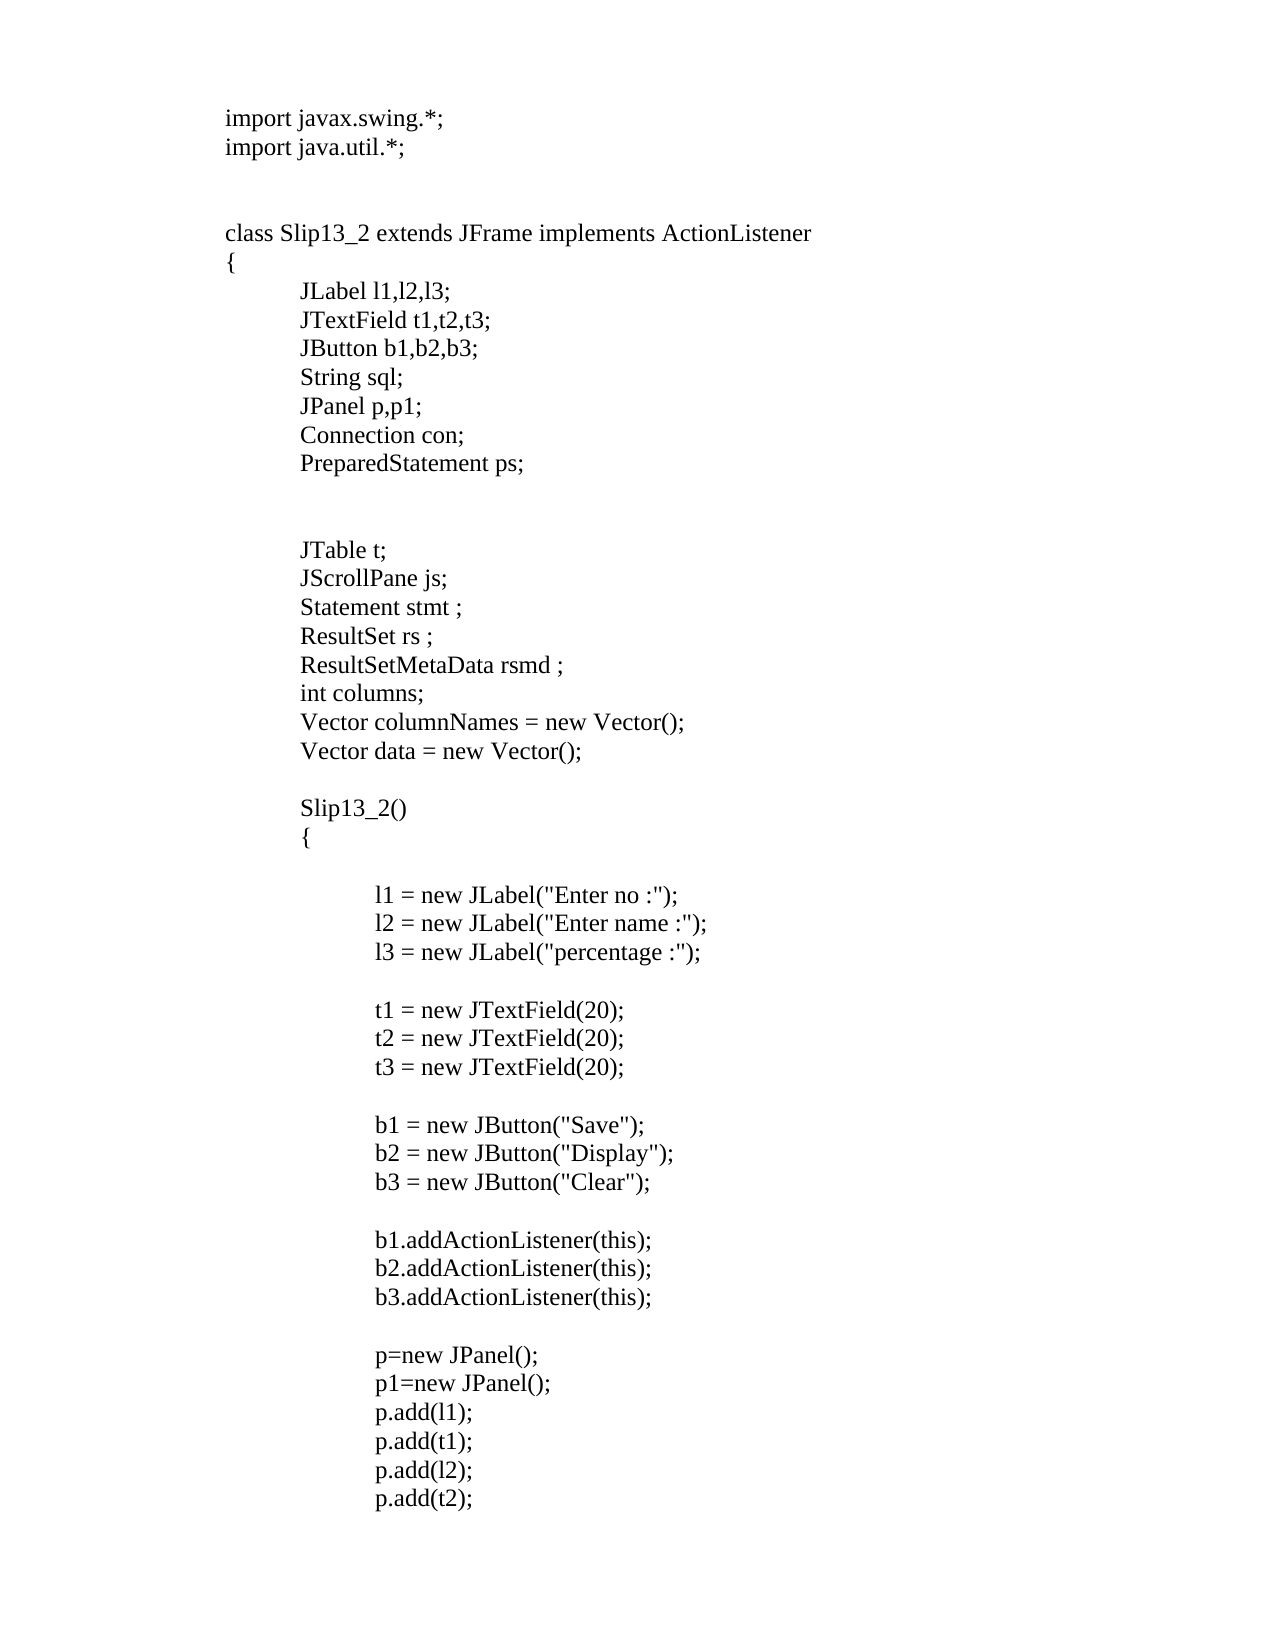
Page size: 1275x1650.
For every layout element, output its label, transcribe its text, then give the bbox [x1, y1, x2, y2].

text { [225, 822, 1125, 851]
text b3 = new JButton("Clear"); [225, 1167, 1125, 1196]
text l2 = new JLabel("Enter name :"); [225, 908, 1125, 937]
text import javax.swing.*; [225, 103, 1125, 132]
text Connection con; [225, 420, 1125, 448]
text t2 = new JTextField(20); [225, 1023, 1125, 1052]
text Statement stmt ; [225, 592, 1125, 621]
text p.add(t1); [225, 1426, 1125, 1455]
text Vector columnNames = new Vector(); [225, 707, 1125, 736]
text t3 = new JTextField(20); [225, 1052, 1125, 1081]
text String sql; [225, 362, 1125, 391]
text PreparedStatement ps; [225, 448, 1125, 477]
text JScrollPane js; [225, 563, 1125, 592]
text JLabel l1,l2,l3; [225, 276, 1125, 305]
text { [225, 247, 1125, 276]
text p.add(t2); [225, 1483, 1125, 1512]
text JTextField t1,t2,t3; [225, 305, 1125, 333]
text JButton b1,b2,b3; [225, 333, 1125, 362]
text p=new JPanel(); [225, 1340, 1125, 1368]
text l1 = new JLabel("Enter no :"); [225, 880, 1125, 908]
text p.add(l2); [225, 1455, 1125, 1483]
text int columns; [225, 678, 1125, 707]
text p1=new JPanel(); [225, 1368, 1125, 1397]
text b2 = new JButton("Display"); [225, 1138, 1125, 1167]
text JPanel p,p1; [225, 391, 1125, 420]
text b3.addActionListener(this); [225, 1282, 1125, 1311]
text t1 = new JTextField(20); [225, 995, 1125, 1023]
text Vector data = new Vector(); [225, 736, 1125, 765]
text b2.addActionListener(this); [225, 1253, 1125, 1282]
text import java.util.*; [225, 132, 1125, 161]
text Slip13_2() [225, 793, 1125, 822]
text ResultSetMetaData rsmd ; [225, 650, 1125, 678]
text b1.addActionListener(this); [225, 1225, 1125, 1253]
text l3 = new JLabel("percentage :"); [225, 937, 1125, 966]
text ResultSet rs ; [225, 621, 1125, 650]
text JTable t; [225, 535, 1125, 563]
text class Slip13_2 extends JFrame implements ActionListener [225, 218, 1125, 247]
text p.add(l1); [225, 1397, 1125, 1426]
text b1 = new JButton("Save"); [225, 1110, 1125, 1138]
